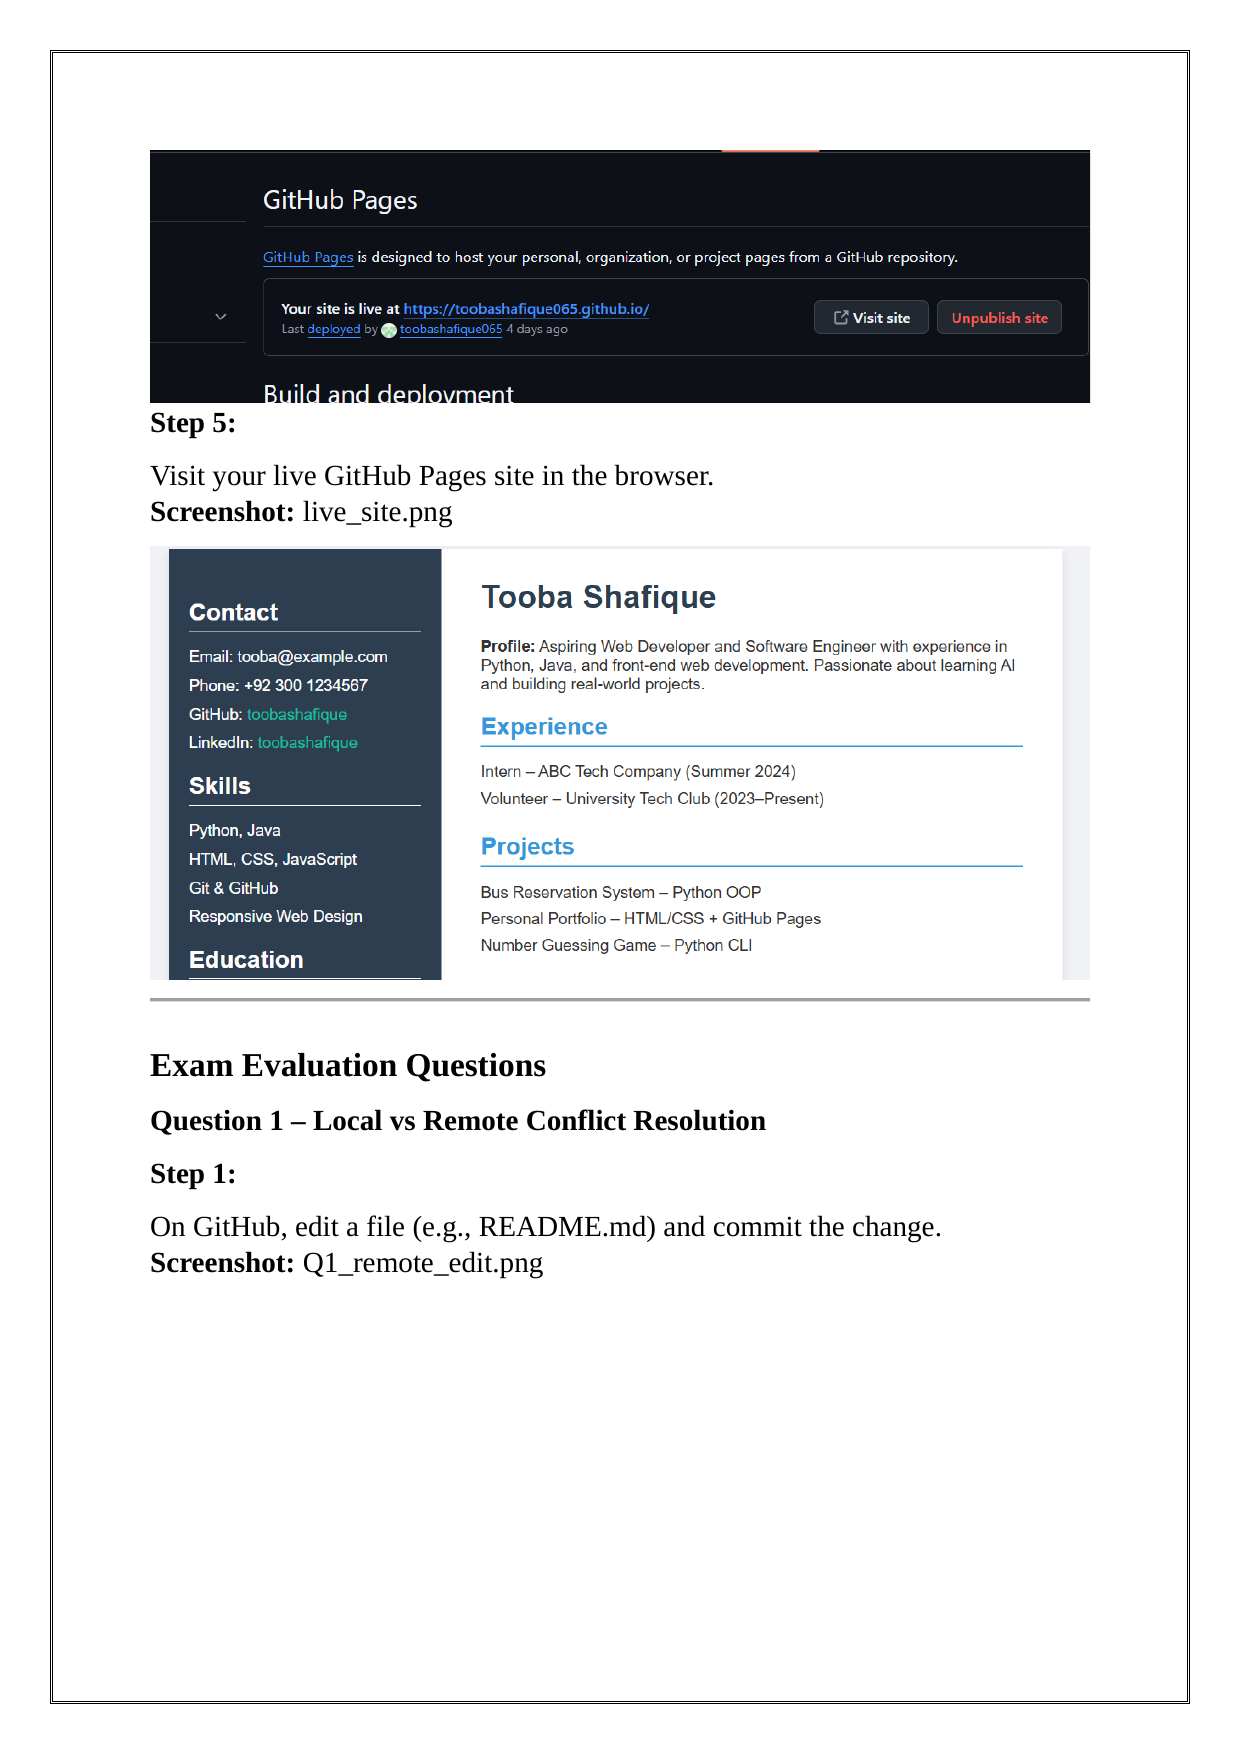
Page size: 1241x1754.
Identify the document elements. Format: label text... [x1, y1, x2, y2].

text On GitHub, edit a file (e.g., README.md) and commit the change. Screenshot: Q1_remote_edit.png [150, 1209, 1090, 1278]
picture [150, 150, 1091, 403]
picture [150, 546, 1091, 980]
text Step 1: [150, 1156, 1090, 1189]
text Question 1 – Local vs Remote Conflict Resolution [150, 1103, 1090, 1137]
text Exam Evaluation Questions [150, 1045, 1090, 1083]
text Step 5: [150, 403, 1090, 439]
text Visit your live GitHub Pages site in the browser. Screenshot: live_site.png [150, 458, 1090, 528]
